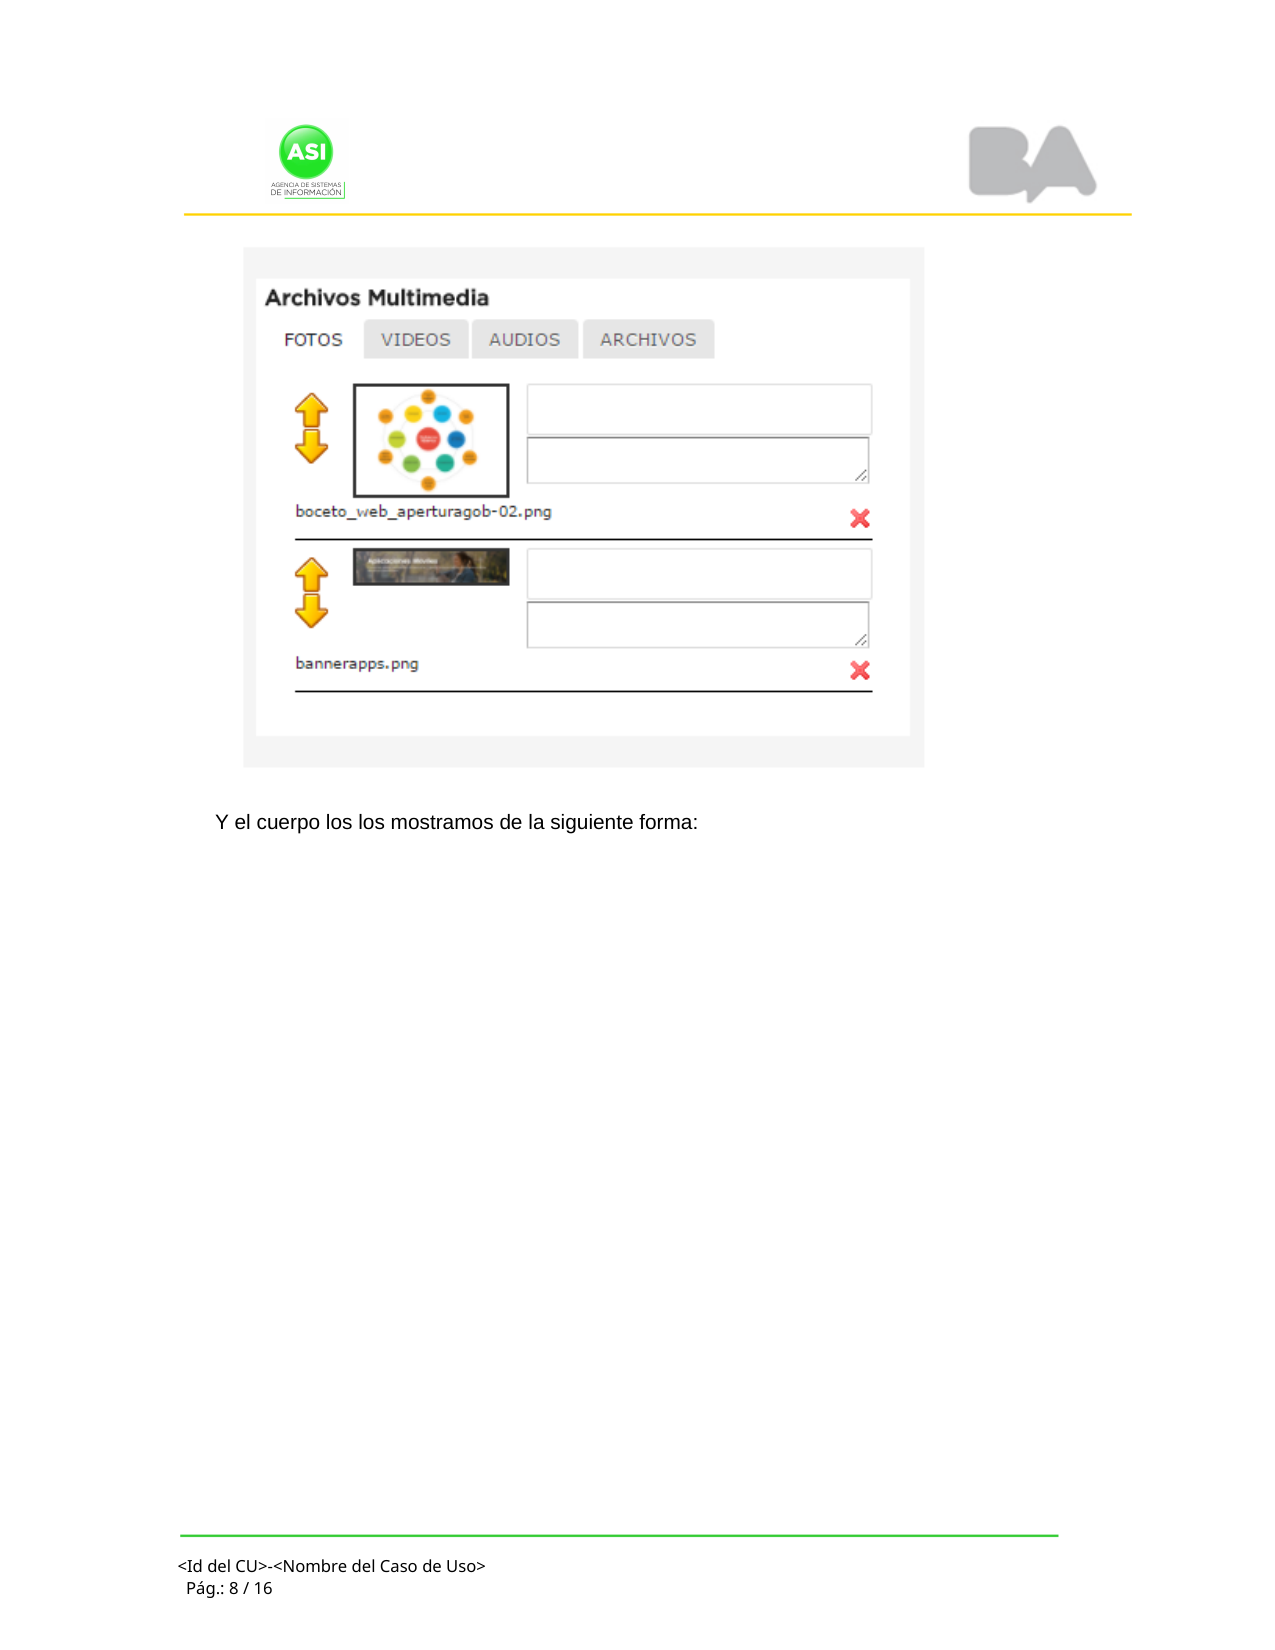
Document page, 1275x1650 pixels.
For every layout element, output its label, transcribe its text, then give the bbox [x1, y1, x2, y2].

picture [214, 236, 937, 774]
picture [177, 118, 1139, 224]
picture [177, 1530, 1064, 1543]
text Y el cuerpo los los mostramos de la siguiente forma: [177, 810, 1098, 834]
